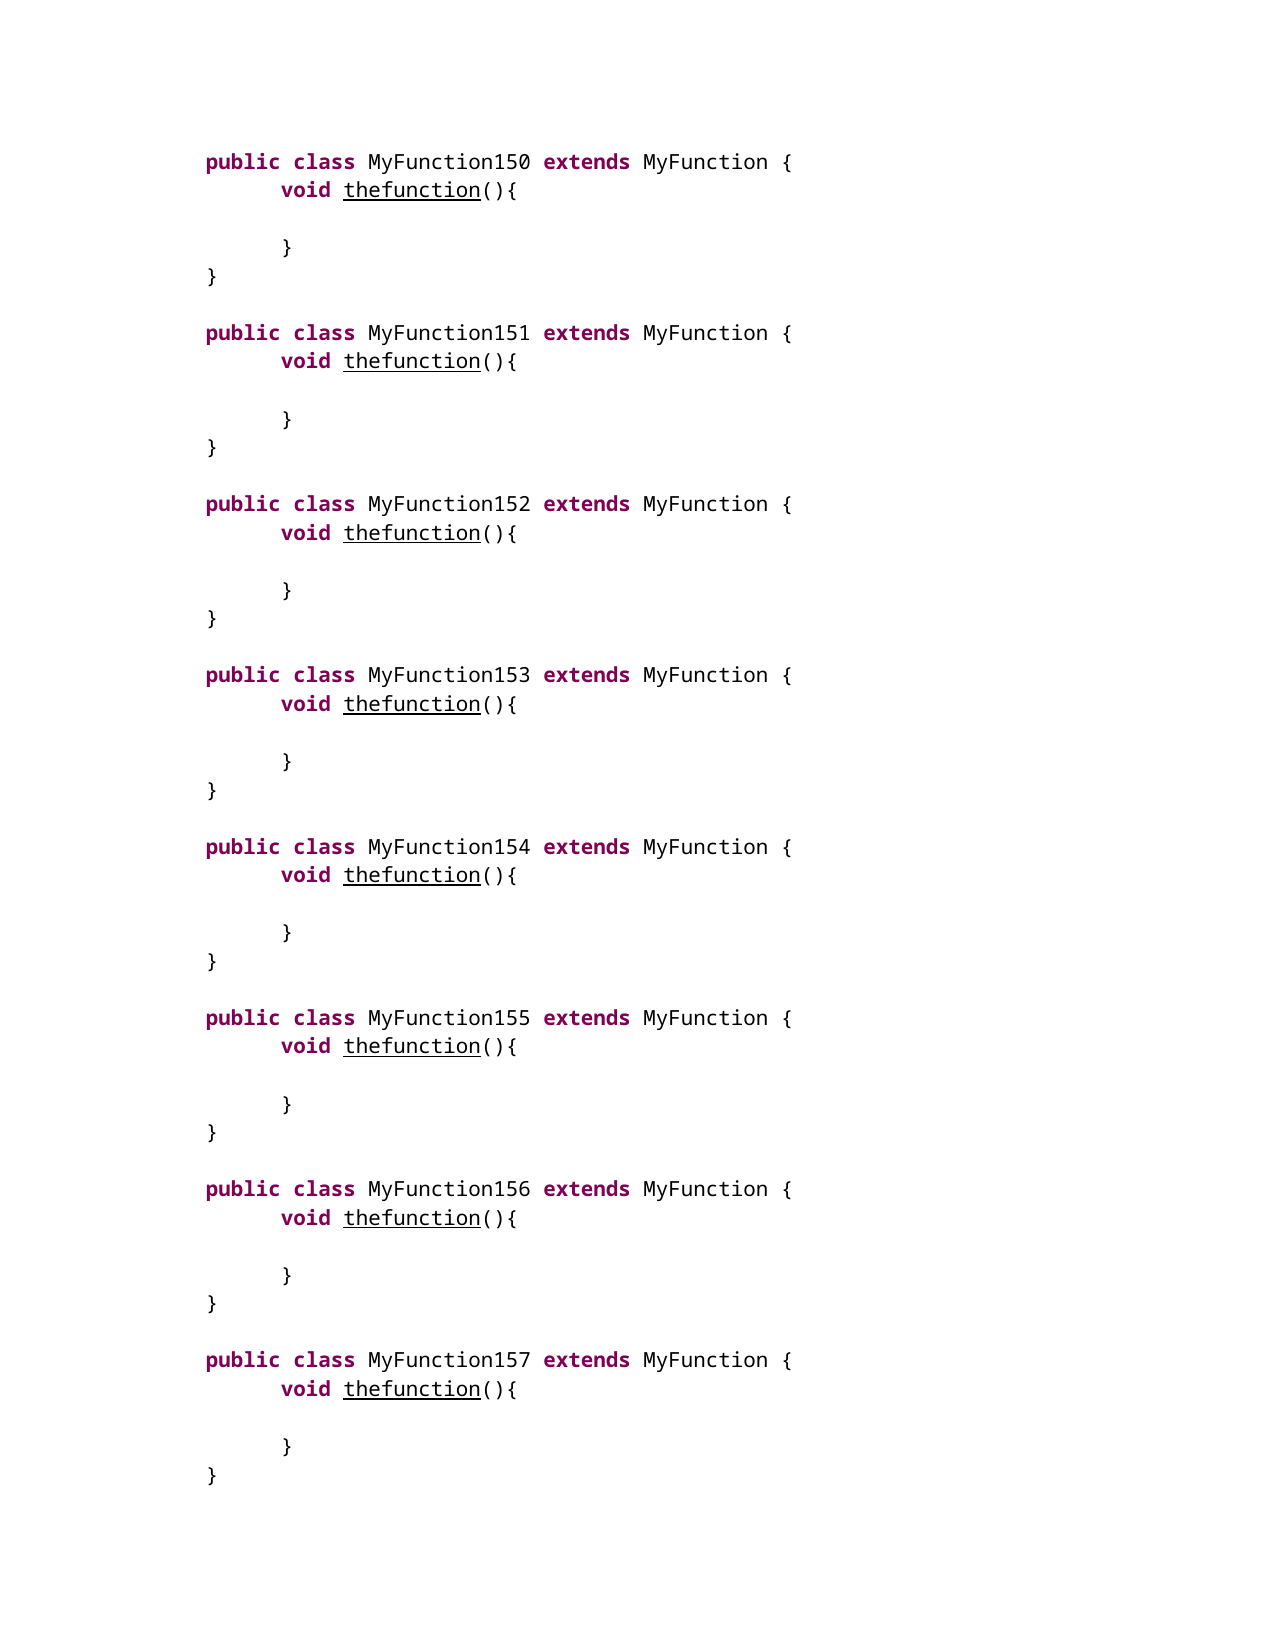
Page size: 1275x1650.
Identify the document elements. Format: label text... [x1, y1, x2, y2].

text void thefunction(){ [118, 689, 1157, 717]
text } [118, 746, 1157, 775]
text } [118, 1117, 1157, 1146]
text } [118, 917, 1157, 946]
text void thefunction(){ [118, 1203, 1157, 1231]
text } [118, 1288, 1157, 1317]
text } [118, 946, 1157, 974]
text public class MyFunction157 extends MyFunction { [118, 1346, 1157, 1374]
text } [118, 232, 1157, 261]
text void thefunction(){ [118, 518, 1157, 546]
text public class MyFunction154 extends MyFunction { [118, 832, 1157, 860]
text } [118, 1431, 1157, 1460]
text void thefunction(){ [118, 1032, 1157, 1060]
text public class MyFunction152 extends MyFunction { [118, 489, 1157, 518]
text } [118, 575, 1157, 603]
text void thefunction(){ [118, 347, 1157, 375]
text void thefunction(){ [118, 860, 1157, 889]
text } [118, 1460, 1157, 1488]
text void thefunction(){ [118, 175, 1157, 204]
text } [118, 432, 1157, 461]
text public class MyFunction150 extends MyFunction { [118, 147, 1157, 175]
text } [118, 404, 1157, 432]
text void thefunction(){ [118, 1374, 1157, 1402]
text public class MyFunction156 extends MyFunction { [118, 1174, 1157, 1203]
text } [118, 1260, 1157, 1288]
text } [118, 603, 1157, 632]
text } [118, 775, 1157, 803]
text } [118, 1089, 1157, 1117]
text public class MyFunction151 extends MyFunction { [118, 318, 1157, 347]
text public class MyFunction153 extends MyFunction { [118, 661, 1157, 689]
text public class MyFunction155 extends MyFunction { [118, 1003, 1157, 1032]
text } [118, 261, 1157, 289]
